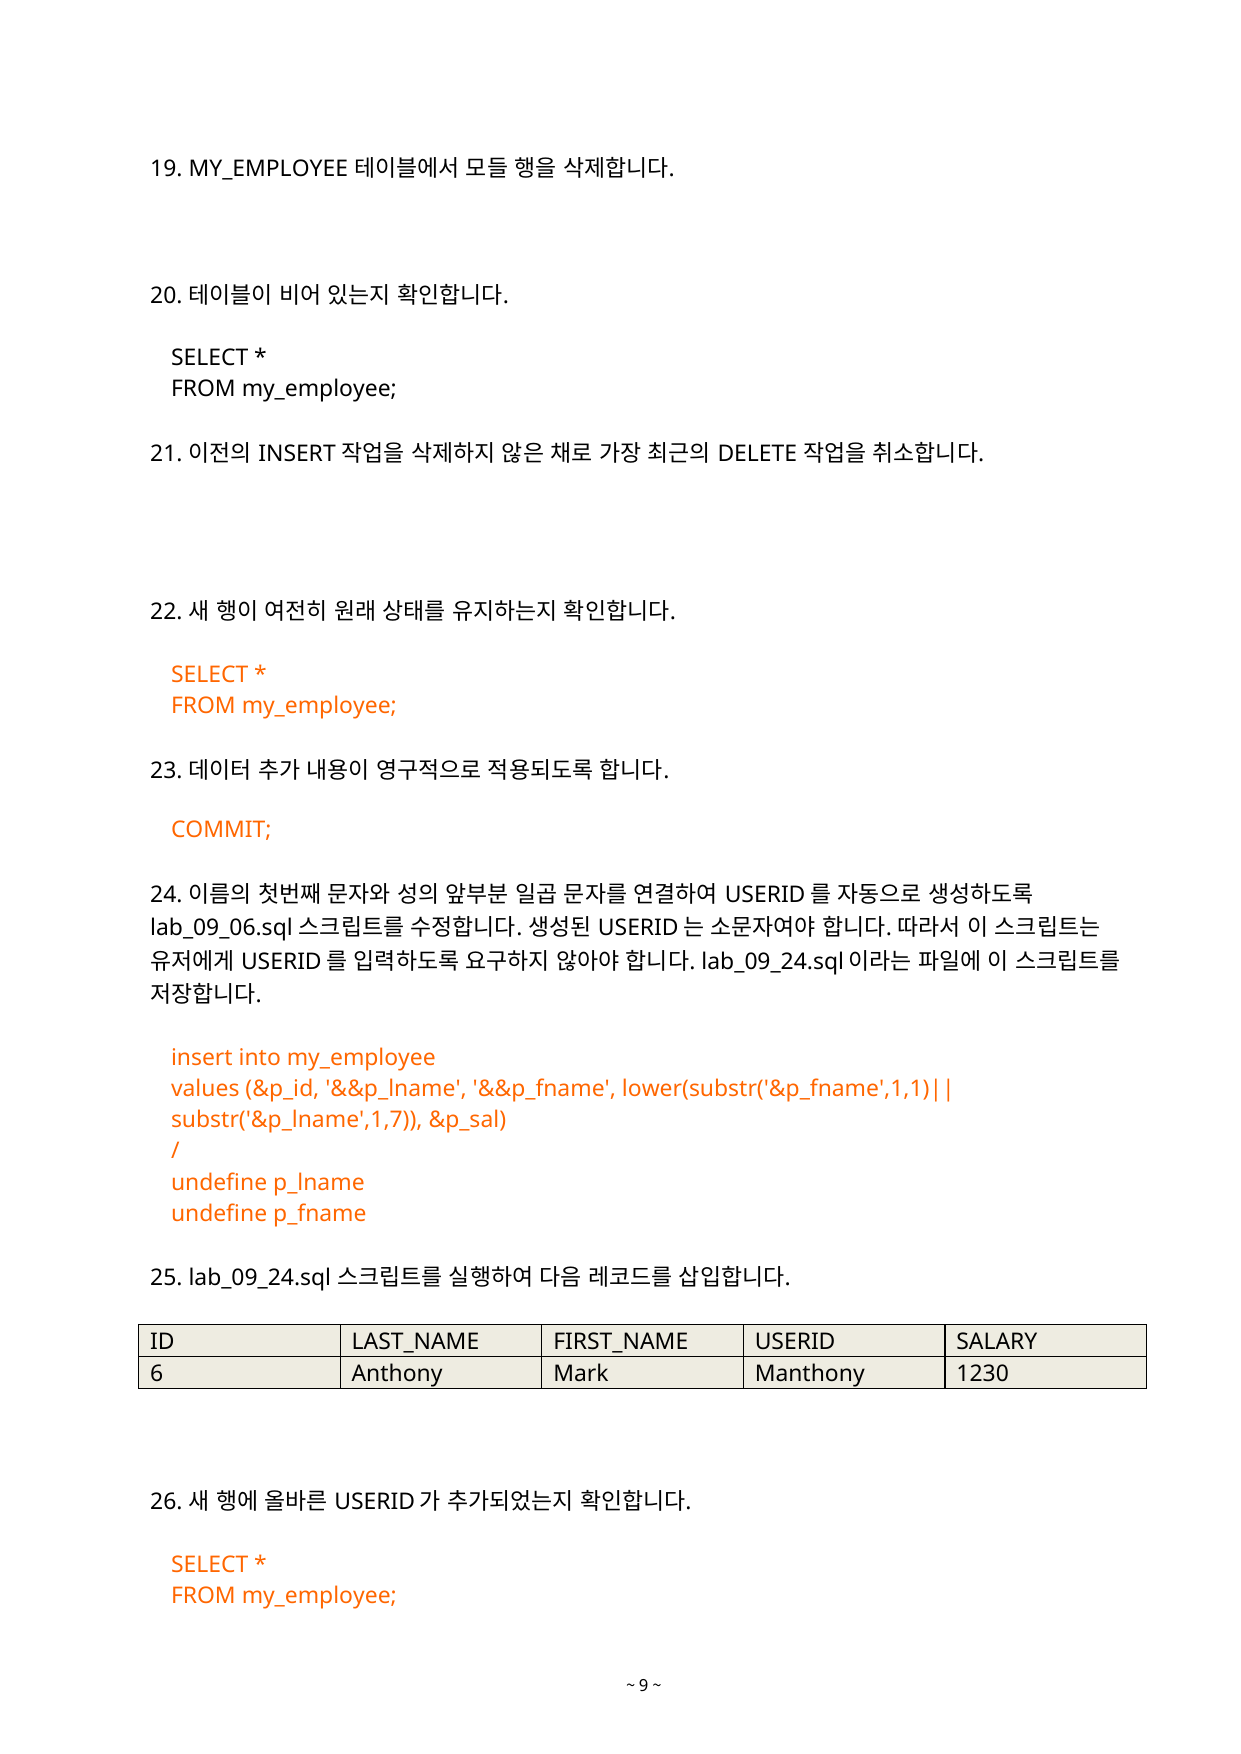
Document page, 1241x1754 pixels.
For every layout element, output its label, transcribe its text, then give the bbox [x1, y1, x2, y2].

text 23. 데이터 추가 내용이 영구적으로 적용되도록 합니다. [150, 752, 1137, 785]
text / [171, 1134, 1137, 1165]
text 25. lab_09_24.sql 스크립트를 실행하여 다음 레코드를 삽입합니다. [150, 1259, 1137, 1292]
text SELECT * [171, 1548, 1137, 1579]
text COMMIT; [171, 813, 1137, 844]
text 24. 이름의 첫번째 문자와 성의 앞부분 일곱 문자를 연결하여 USERID를 자동으로 생성하도록 lab_09_06.sql 스크립트를 수정합니다. 생성된 USERID는 소문자여야 합니다. 따라서 이 스크립트는 유저에게 USERID를 입력하도록 요구하지 않아야 합니다. lab_09_24.sql이라는 파일에 이 스크립트를 저장합니다. [150, 876, 1137, 1009]
table_header FIRST_NAME [542, 1325, 743, 1356]
table_header USERID [744, 1325, 944, 1356]
text FROM my_employee; [171, 372, 1137, 404]
text 20. 테이블이 비어 있는지 확인합니다. [150, 277, 1137, 310]
table_header ID [139, 1325, 340, 1356]
table_cell Anthony [341, 1357, 541, 1388]
text SELECT * [171, 658, 1137, 689]
table_header LAST_NAME [341, 1325, 541, 1356]
text 21. 이전의 INSERT 작업을 삭제하지 않은 채로 가장 최근의 DELETE 작업을 취소합니다. [150, 435, 1137, 468]
text undefine p_lname [171, 1165, 1137, 1197]
table_cell Mark [542, 1357, 743, 1388]
table_header SALARY [946, 1325, 1146, 1356]
text insert into my_employee [171, 1040, 1137, 1072]
text 22. 새 행이 여전히 원래 상태를 유지하는지 확인합니다. [150, 593, 1137, 627]
table_cell 1230 [946, 1357, 1146, 1388]
text undefine p_fname [171, 1197, 1137, 1228]
text FROM my_employee; [171, 1579, 1137, 1610]
text 19. MY_EMPLOYEE 테이블에서 모들 행을 삭제합니다. [150, 149, 1137, 183]
text SELECT * [171, 341, 1137, 372]
text FROM my_employee; [171, 689, 1137, 720]
text values (&p_id, '&&p_lname', '&&p_fname', lower(substr('&p_fname',1,1)||substr('&p_lname',1,7)), &p_sal) [171, 1072, 1137, 1134]
table_cell Manthony [744, 1357, 944, 1388]
table_cell 6 [139, 1357, 340, 1388]
text 26. 새 행에 올바른 USERID가 추가되었는지 확인합니다. [150, 1483, 1137, 1516]
